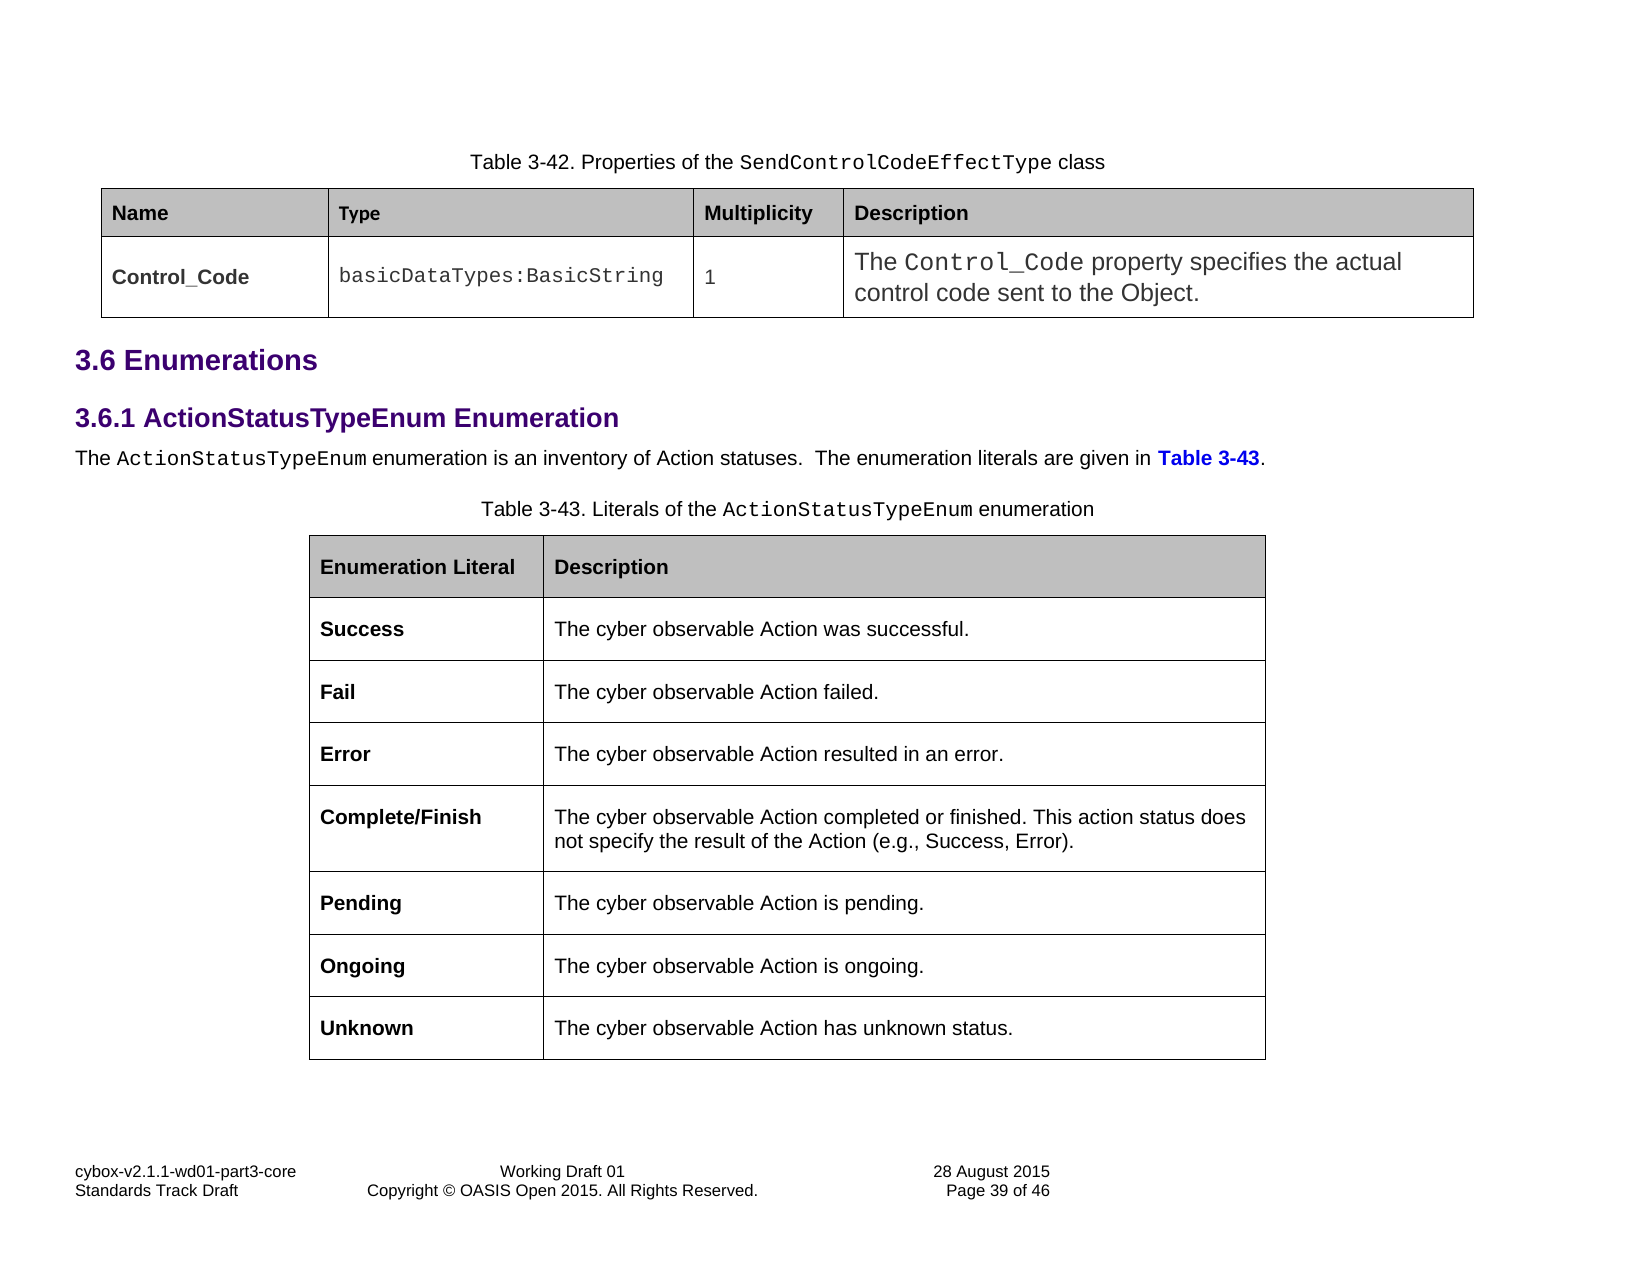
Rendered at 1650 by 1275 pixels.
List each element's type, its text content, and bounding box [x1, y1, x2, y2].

table_header Multiplicity [694, 189, 843, 236]
table_cell The cyber observable Action was successful. [544, 598, 1265, 660]
table_cell The cyber observable Action is pending. [544, 872, 1265, 934]
table_cell The cyber observable Action failed. [544, 661, 1265, 722]
table_header Description [844, 189, 1473, 236]
table_cell Error [310, 723, 543, 785]
table_cell 1 [694, 237, 843, 317]
table_cell The Control_Code property specifies the actual control code sent to the Object. [844, 237, 1473, 317]
table_header Enumeration Literal [310, 536, 543, 597]
table_cell Success [310, 598, 543, 660]
table_header Name [102, 189, 328, 236]
table_cell Ongoing [310, 935, 543, 996]
subtitle Enumerations [75, 343, 1500, 377]
table_header Type [329, 189, 693, 236]
table_cell Complete/Finish [310, 786, 543, 871]
table_cell basicDataTypes:BasicString [329, 237, 693, 317]
table_cell The cyber observable Action is ongoing. [544, 935, 1265, 996]
table_cell Fail [310, 661, 543, 722]
subtitle ActionStatusTypeEnum Enumeration [75, 402, 1500, 433]
table_cell Control_Code [102, 237, 328, 317]
table_cell Pending [310, 872, 543, 934]
table_cell The cyber observable Action completed or finished. This action status does not specify the result of the Action (e.g., Success, Error). [544, 786, 1265, 871]
table_header Description [544, 536, 1265, 597]
table_cell The cyber observable Action has unknown status. [544, 997, 1265, 1059]
table_cell The cyber observable Action resulted in an error. [544, 723, 1265, 785]
table_cell Unknown [310, 997, 543, 1059]
